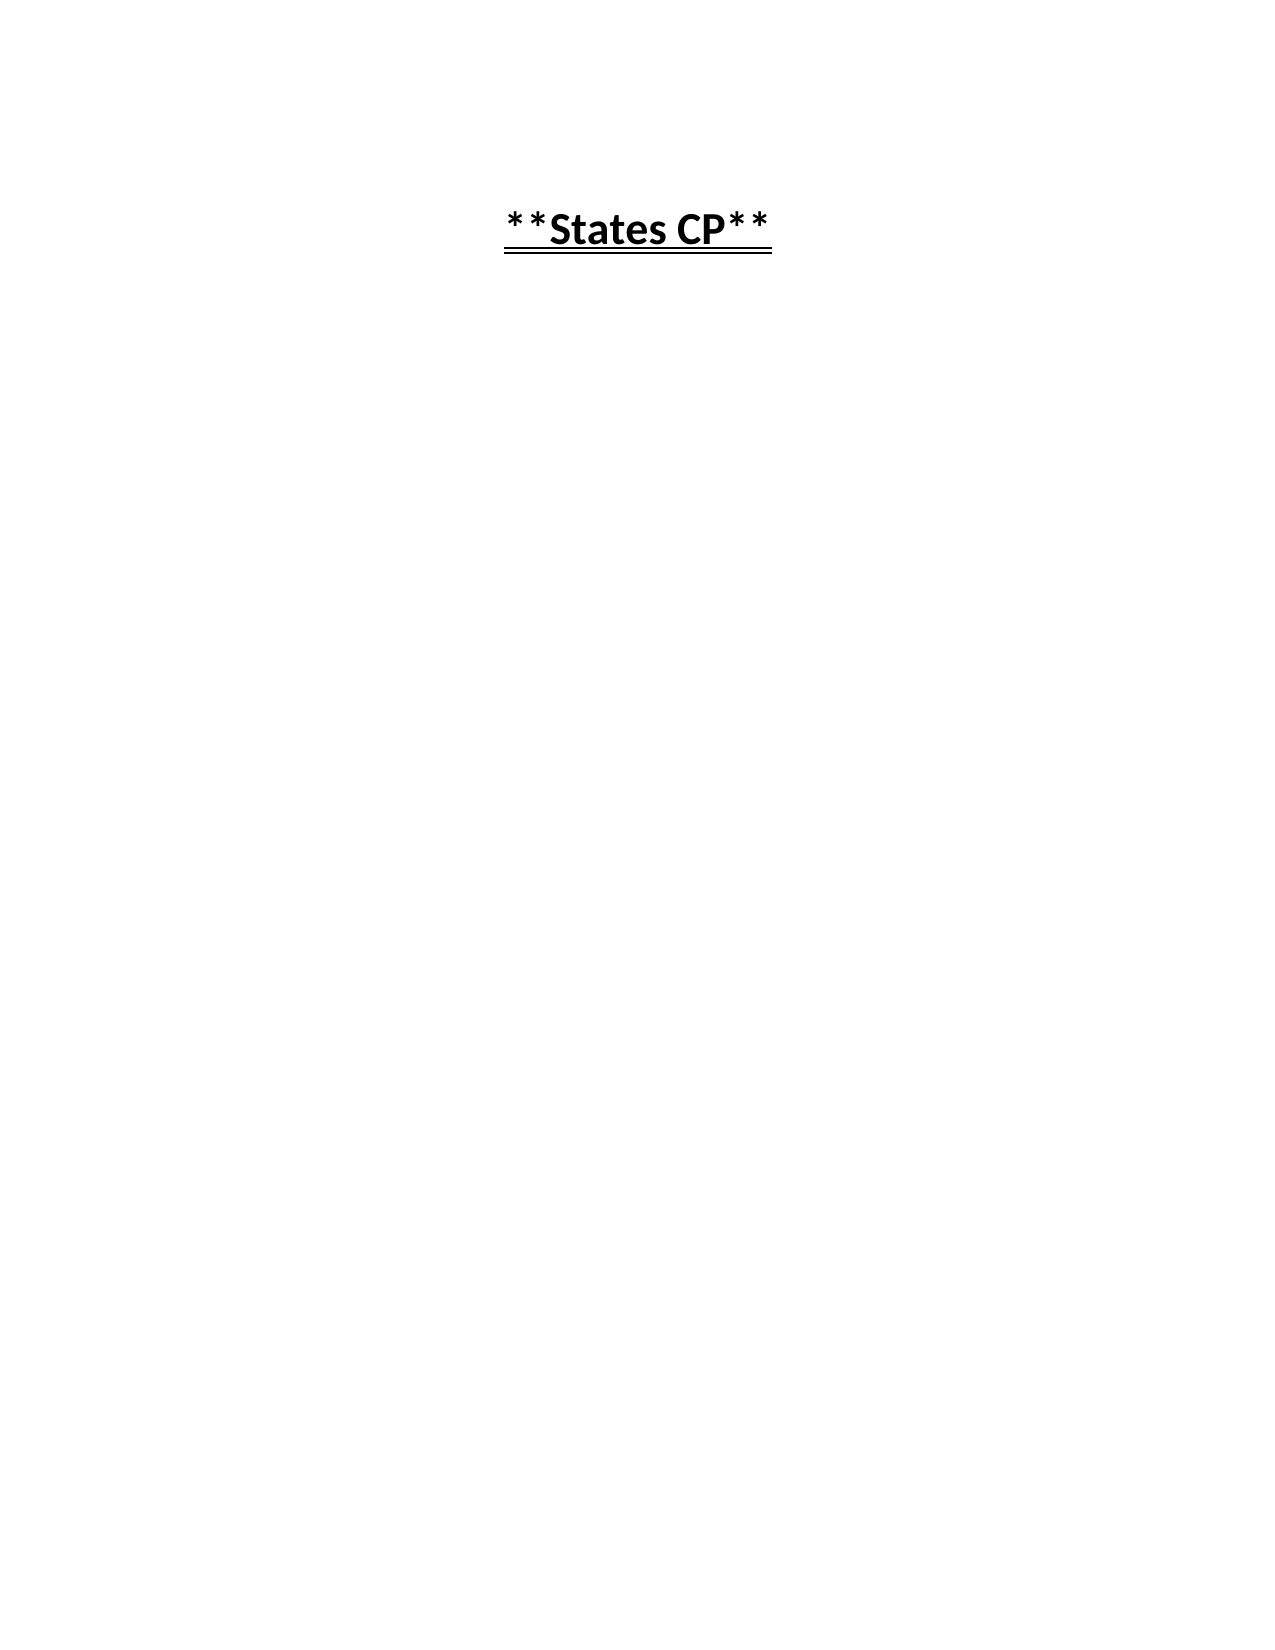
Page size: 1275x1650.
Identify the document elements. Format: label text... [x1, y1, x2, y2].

subtitle **States CP** [150, 200, 1125, 256]
